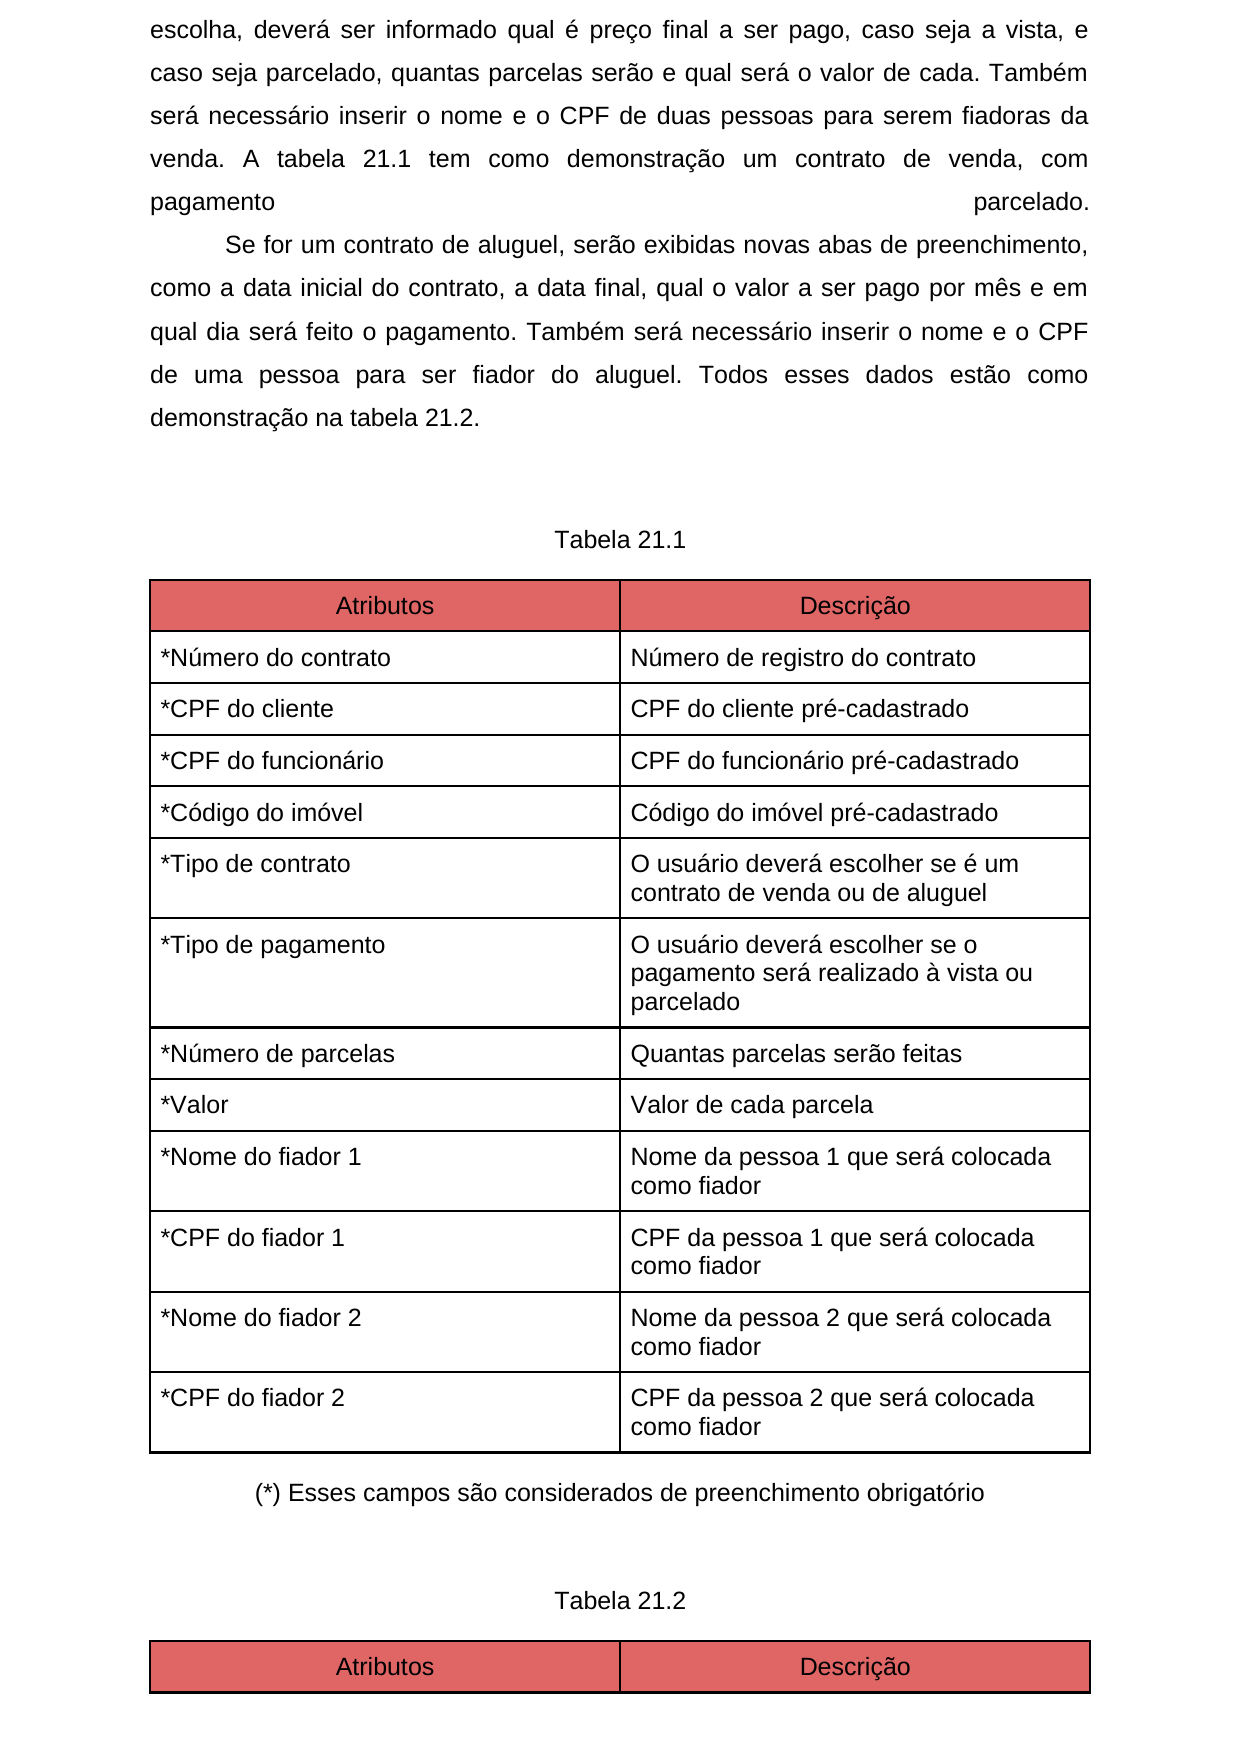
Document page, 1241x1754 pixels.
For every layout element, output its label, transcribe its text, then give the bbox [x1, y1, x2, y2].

table_cell CPF do funcionário pré-cadastrado [621, 736, 1089, 785]
table_cell *Tipo de contrato [151, 839, 619, 917]
table_cell *Código do imóvel [151, 787, 619, 837]
table_cell O usuário deverá escolher se o pagamento será realizado à vista ou parcelado [621, 919, 1089, 1026]
table_cell *CPF do fiador 1 [151, 1212, 619, 1291]
table_cell CPF do cliente pré-cadastrado [621, 684, 1089, 733]
table_cell *Número do contrato [151, 632, 619, 682]
text Tabela 21.2 [150, 1586, 1090, 1615]
table_cell *CPF do fiador 2 [151, 1373, 619, 1451]
table_cell CPF da pessoa 2 que será colocada como fiador [621, 1373, 1089, 1451]
table_header Atributos [151, 1642, 619, 1691]
table_header Descrição [621, 581, 1089, 630]
text Tabela 21.1 [150, 525, 1090, 553]
table_cell CPF da pessoa 1 que será colocada como fiador [621, 1212, 1089, 1291]
text (*) Esses campos são considerados de preenchimento obrigatório [150, 1478, 1090, 1507]
table_cell Nome da pessoa 2 que será colocada como fiador [621, 1293, 1089, 1371]
table_cell *CPF do funcionário [151, 736, 619, 785]
table_cell Valor de cada parcela [621, 1080, 1089, 1130]
table_header Atributos [151, 581, 619, 630]
table_cell Número de registro do contrato [621, 632, 1089, 682]
table_cell *Número de parcelas [151, 1029, 619, 1078]
table_cell *CPF do cliente [151, 684, 619, 733]
table_cell *Nome do fiador 1 [151, 1132, 619, 1210]
table_cell Quantas parcelas serão feitas [621, 1029, 1089, 1078]
table_cell Nome da pessoa 1 que será colocada como fiador [621, 1132, 1089, 1210]
table_cell *Tipo de pagamento [151, 919, 619, 1026]
table_cell *Nome do fiador 2 [151, 1293, 619, 1371]
table_header Descrição [621, 1642, 1089, 1691]
table_cell Código do imóvel pré-cadastrado [621, 787, 1089, 837]
table_cell O usuário deverá escolher se é um contrato de venda ou de aluguel [621, 839, 1089, 917]
table_cell *Valor [151, 1080, 619, 1130]
